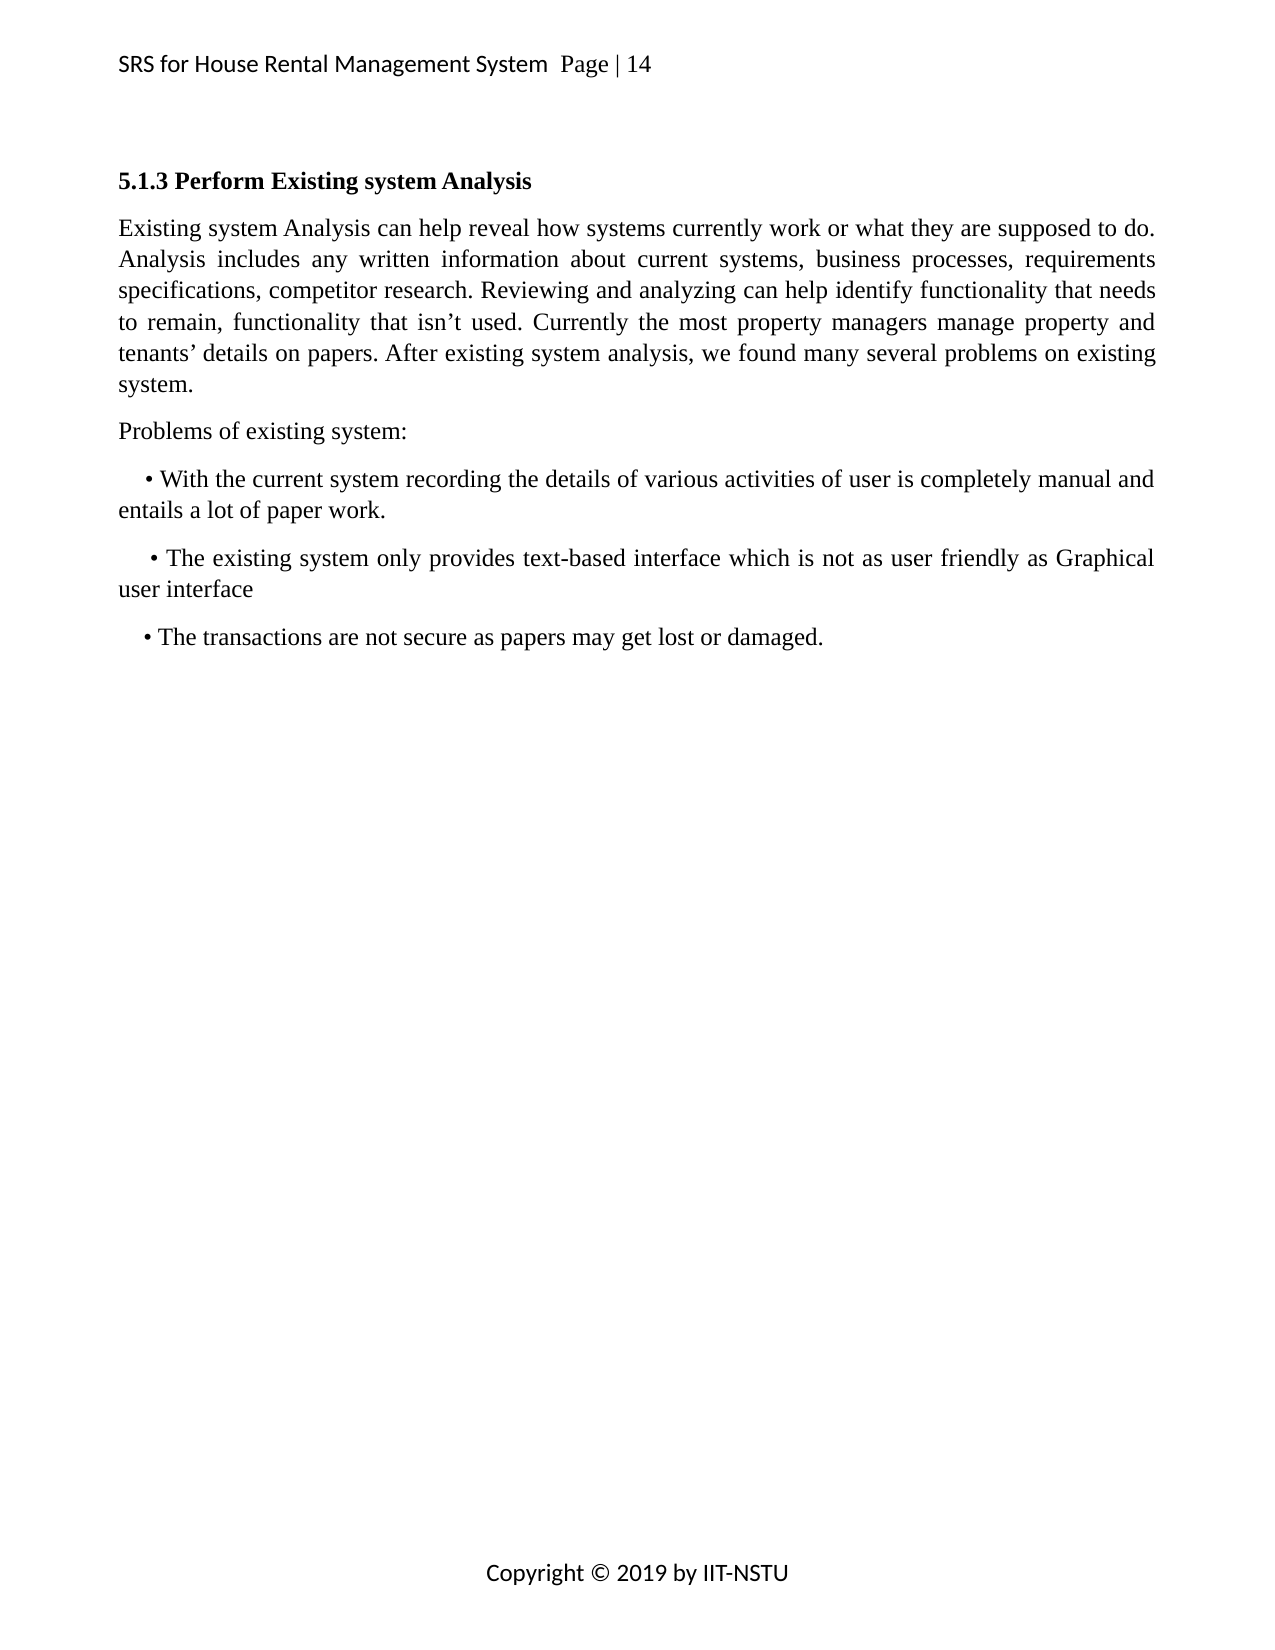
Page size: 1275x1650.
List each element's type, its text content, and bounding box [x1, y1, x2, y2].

subtitle 5.1.3 Perform Existing system Analysis [118, 166, 1157, 194]
text • The existing system only provides text-based interface which is not as user friendly as Graphical user interface [118, 543, 1157, 603]
text • The transactions are not secure as papers may get lost or damaged. [118, 622, 1157, 650]
text Problems of existing system: [118, 416, 1157, 445]
text • With the current system recording the details of various activities of user is completely manual and entails a lot of paper work. [118, 464, 1157, 524]
text Existing system Analysis can help reveal how systems currently work or what they are supposed to do. Analysis includes any written information about current systems, business processes, requirements specifications, competitor research. Reviewing and analyzing can help identify functionality that needs to remain, functionality that isn’t used. Currently the most property managers manage property and tenants’ details on papers. After existing system analysis, we found many several problems on existing system. [118, 213, 1157, 397]
